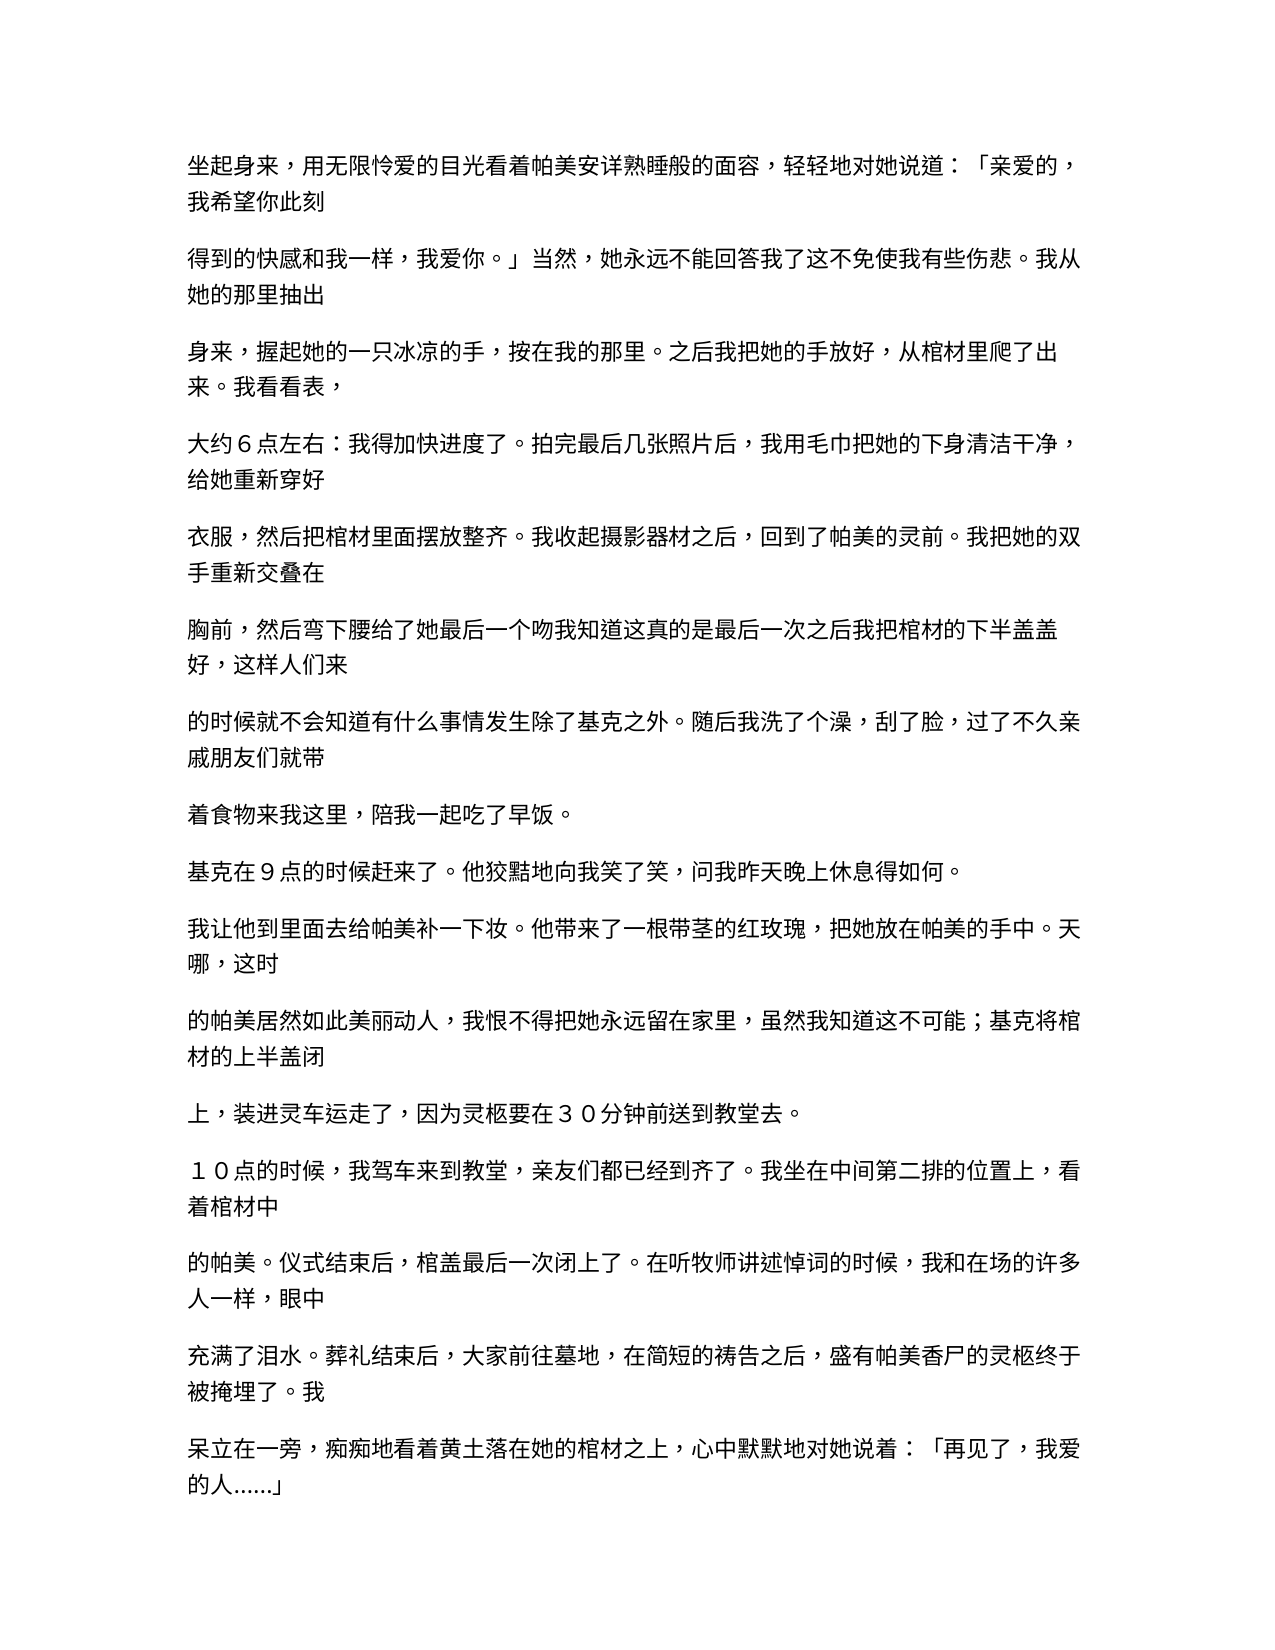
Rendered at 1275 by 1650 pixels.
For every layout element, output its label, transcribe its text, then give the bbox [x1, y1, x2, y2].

text 的帕美居然如此美丽动人，我恨不得把她永远留在家里，虽然我知道这不可能；基克将棺材的上半盖闭 [187, 1005, 1087, 1072]
text 坐起身来，用无限怜爱的目光看着帕美安详熟睡般的面容，轻轻地对她说道：「亲爱的，我希望你此刻 [187, 150, 1087, 217]
text 上，装进灵车运走了，因为灵柩要在３０分钟前送到教堂去。 [187, 1098, 1087, 1129]
text 我让他到里面去给帕美补一下妆。他带来了一根带茎的红玫瑰，把她放在帕美的手中。天哪，这时 [187, 912, 1087, 980]
text 的时候就不会知道有什么事情发生除了基克之外。随后我洗了个澡，刮了脸，过了不久亲戚朋友们就带 [187, 706, 1087, 773]
text 着食物来我这里，陪我一起吃了早饭。 [187, 799, 1087, 830]
text 充满了泪水。葬礼结束后，大家前往墓地，在简短的祷告之后，盛有帕美香尸的灵柩终于被掩埋了。我 [187, 1340, 1087, 1407]
text 衣服，然后把棺材里面摆放整齐。我收起摄影器材之后，回到了帕美的灵前。我把她的双手重新交叠在 [187, 521, 1087, 588]
text 基克在９点的时候赶来了。他狡黠地向我笑了笑，问我昨天晚上休息得如何。 [187, 856, 1087, 887]
text 呆立在一旁，痴痴地看着黄土落在她的棺材之上，心中默默地对她说着：「再见了，我爱的人……」 [187, 1433, 1087, 1500]
text 的帕美。仪式结束后，棺盖最后一次闭上了。在听牧师讲述悼词的时候，我和在场的许多人一样，眼中 [187, 1247, 1087, 1314]
text 大约６点左右：我得加快进度了。拍完最后几张照片后，我用毛巾把她的下身清洁干净，给她重新穿好 [187, 428, 1087, 495]
text 得到的快感和我一样，我爱你。」当然，她永远不能回答我了这不免使我有些伤悲。我从她的那里抽出 [187, 243, 1087, 310]
text １０点的时候，我驾车来到教堂，亲友们都已经到齐了。我坐在中间第二排的位置上，看着棺材中 [187, 1155, 1087, 1222]
text 身来，握起她的一只冰凉的手，按在我的那里。之后我把她的手放好，从棺材里爬了出来。我看看表， [187, 335, 1087, 403]
text 胸前，然后弯下腰给了她最后一个吻我知道这真的是最后一次之后我把棺材的下半盖盖好，这样人们来 [187, 613, 1087, 681]
